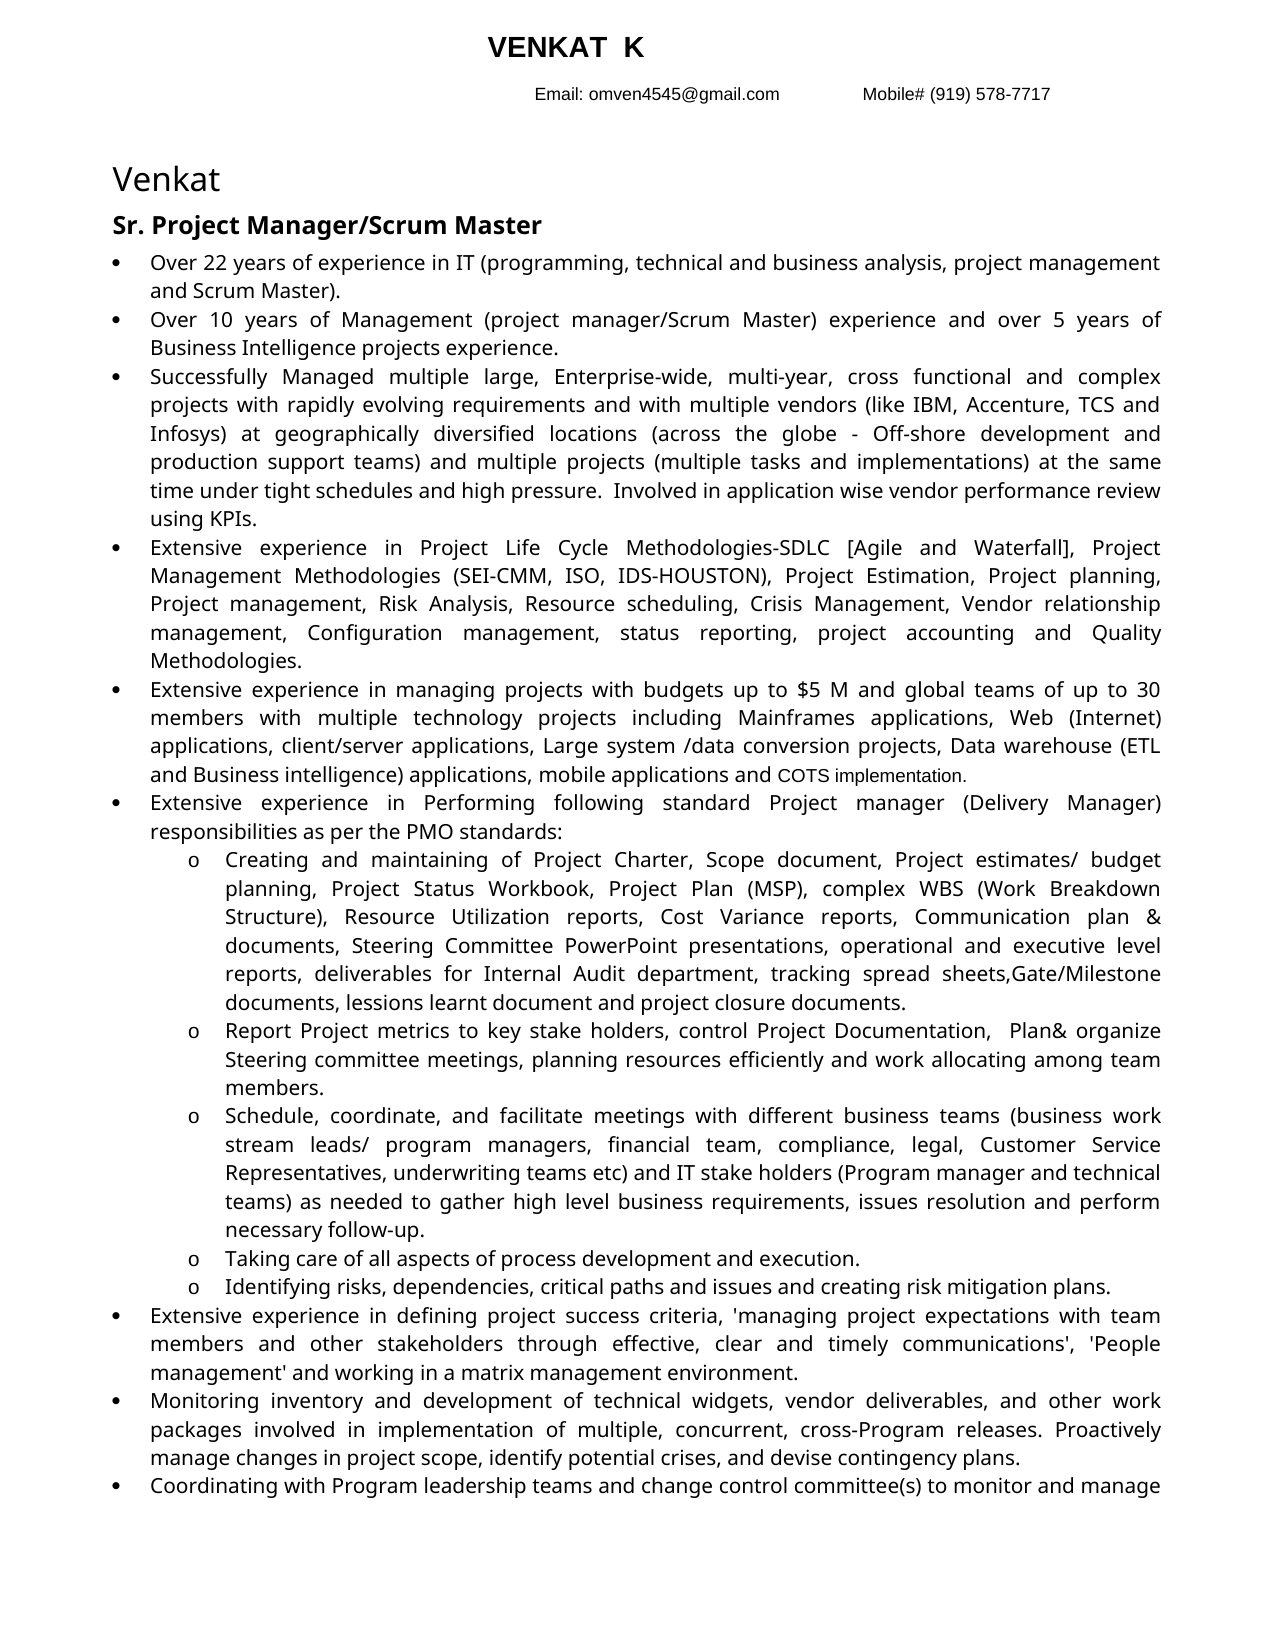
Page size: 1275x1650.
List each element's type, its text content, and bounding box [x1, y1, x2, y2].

list Extensive experience in Performing following standard Project manager (Delivery Manager) responsibilities as per the PMO standards: [112, 788, 1162, 845]
list Monitoring inventory and development of technical widgets, vendor deliverables, and other work packages involved in implementation of multiple, concurrent, cross-Program releases. Proactively manage changes in project scope, identify potential crises, and devise contingency plans. [112, 1386, 1162, 1472]
list Identifying risks, dependencies, critical paths and issues and creating risk mitigation plans. [187, 1272, 1162, 1301]
list Schedule, coordinate, and facilitate meetings with different business teams (business work stream leads/ program managers, financial team, compliance, legal, Customer Service Representatives, underwriting teams etc) and IT stake holders (Program manager and technical teams) as needed to gather high level business requirements, issues resolution and perform necessary follow-up. [187, 1102, 1162, 1244]
title Sr. Project Manager/Scrum Master [112, 208, 1162, 242]
list Report Project metrics to key stake holders, control Project Documentation, Plan& organize Steering committee meetings, planning resources efficiently and work allocating among team members. [187, 1016, 1162, 1102]
text Venkat [112, 156, 1162, 202]
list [112, 1472, 1162, 1500]
list Over 22 years of experience in IT (programming, technical and business analysis, project management and Scrum Master). [112, 248, 1162, 305]
list Extensive experience in managing projects with budgets up to $5 M and global teams of up to 30 members with multiple technology projects including Mainframes applications, Web (Internet) applications, client/server applications, Large system /data conversion projects, Data warehouse (ETL and Business intelligence) applications, mobile applications and COTS implementation. [112, 675, 1162, 788]
list Over 10 years of Management (project manager/Scrum Master) experience and over 5 years of Business Intelligence projects experience. [112, 305, 1162, 362]
list Successfully Managed multiple large, Enterprise-wide, multi-year, cross functional and complex projects with rapidly evolving requirements and with multiple vendors (like IBM, Accenture, TCS and Infosys) at geographically diversified locations (across the globe - Off-shore development and production support teams) and multiple projects (multiple tasks and implementations) at the same time under tight schedules and high pressure. Involved in application wise vendor performance review using KPIs. [112, 362, 1162, 533]
list Creating and maintaining of Project Charter, Scope document, Project estimates/ budget planning, Project Status Workbook, Project Plan (MSP), complex WBS (Work Breakdown Structure), Resource Utilization reports, Cost Variance reports, Communication plan & documents, Steering Committee PowerPoint presentations, operational and executive level reports, deliverables for Internal Audit department, tracking spread sheets,Gate/Milestone documents, lessions learnt document and project closure documents. [187, 845, 1162, 1016]
list Extensive experience in Project Life Cycle Methodologies-SDLC [Agile and Waterfall], Project Management Methodologies (SEI-CMM, ISO, IDS-HOUSTON), Project Estimation, Project planning, Project management, Risk Analysis, Resource scheduling, Crisis Management, Vendor relationship management, Configuration management, status reporting, project accounting and Quality Methodologies. [112, 533, 1162, 675]
list Extensive experience in defining project success criteria, 'managing project expectations with team members and other stakeholders through effective, clear and timely communications', 'People management' and working in a matrix management environment. [112, 1301, 1162, 1386]
list Taking care of all aspects of process development and execution. [187, 1244, 1162, 1272]
